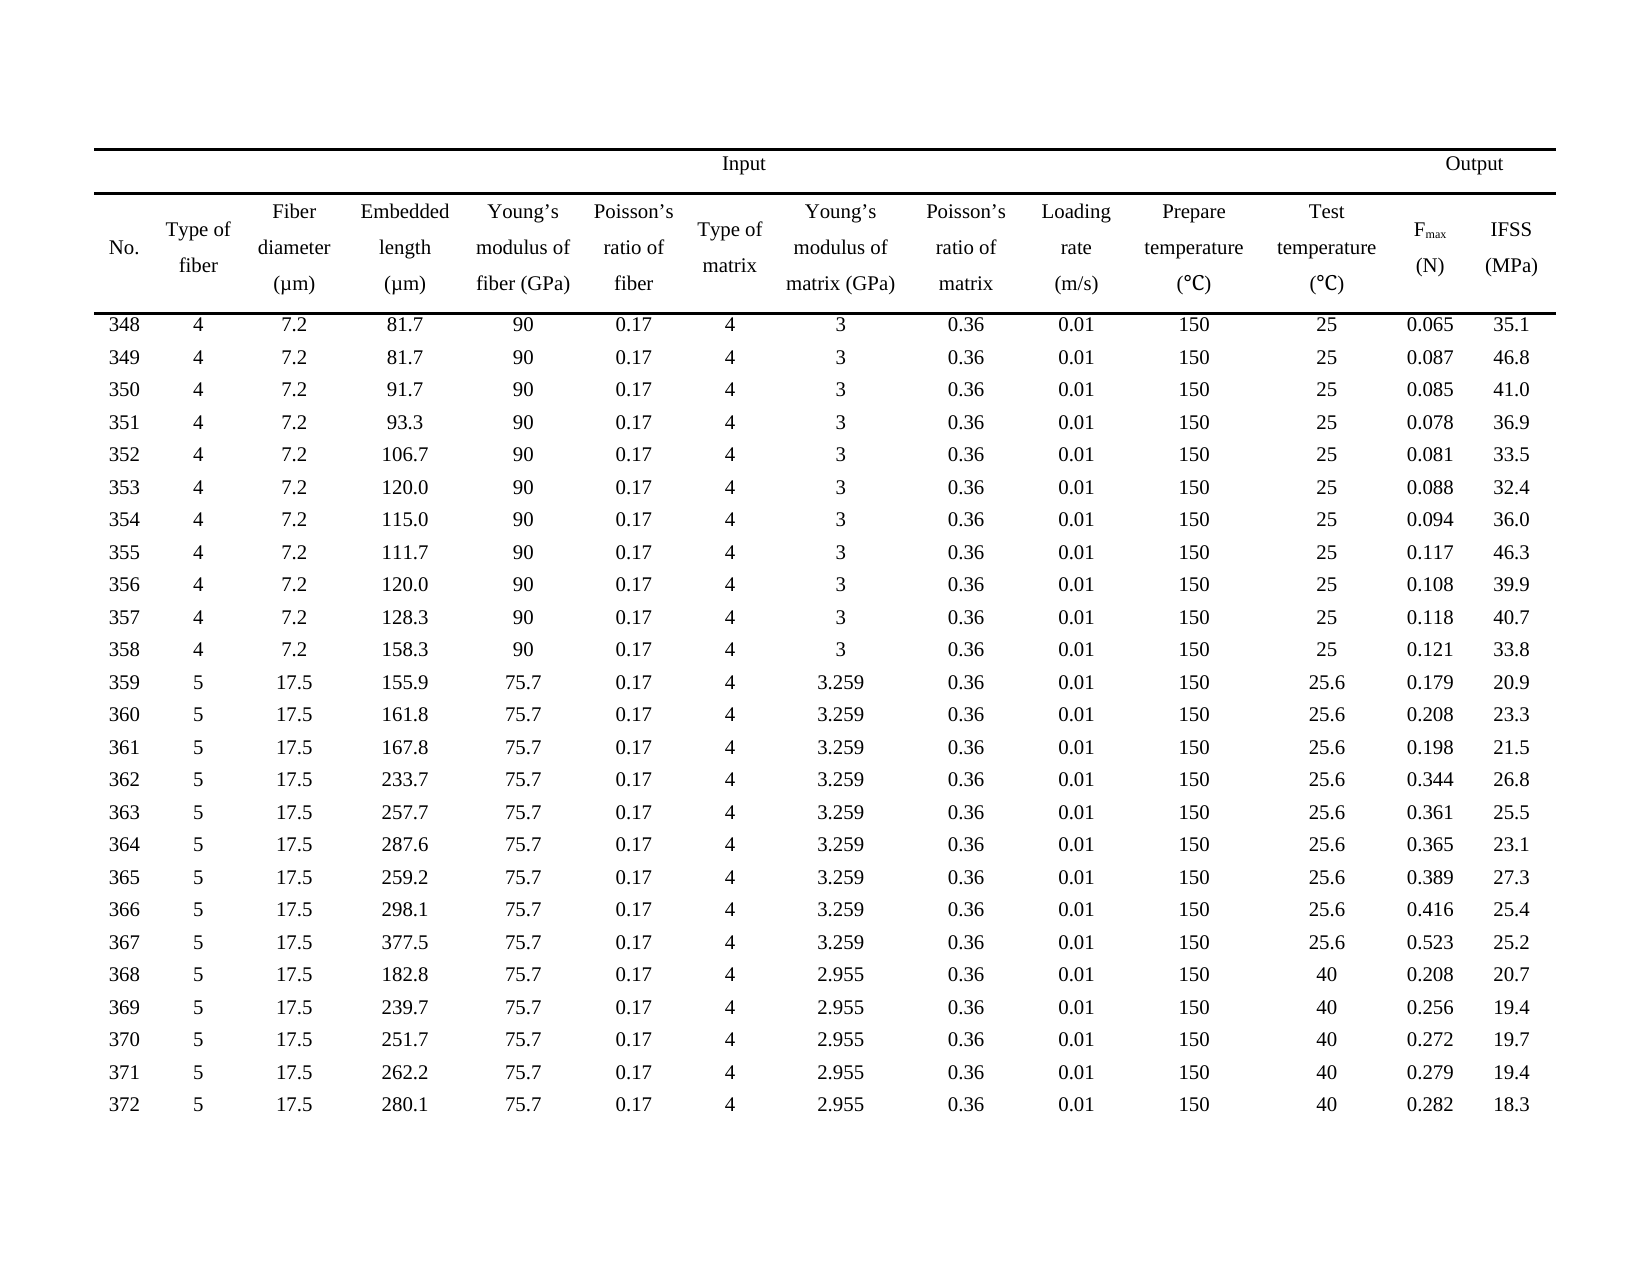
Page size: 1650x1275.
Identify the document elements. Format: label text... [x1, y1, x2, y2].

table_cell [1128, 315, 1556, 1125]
table_cell Type of fiber [154, 195, 242, 312]
table_cell Type of matrix [685, 195, 774, 312]
table_header Input [94, 151, 1393, 192]
table_cell Fiber diameter (µm) [243, 195, 346, 312]
table_cell Poisson’s ratio of matrix [907, 195, 1025, 312]
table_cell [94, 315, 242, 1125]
table_cell Loading rate (m/s) [1025, 195, 1127, 312]
table_cell Test temperature (℃) [1260, 195, 1393, 312]
table_cell Fmax (N) [1393, 195, 1467, 312]
table_cell Young’s modulus of fiber (GPa) [464, 195, 582, 312]
table_cell Embedded length (µm) [346, 195, 464, 312]
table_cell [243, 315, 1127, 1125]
table_cell No. [94, 195, 154, 312]
table_cell Poisson’s ratio of fiber [582, 195, 685, 312]
table_cell IFSS (MPa) [1467, 195, 1556, 312]
table_cell Young’s modulus of matrix (GPa) [774, 195, 907, 312]
table_cell Prepare temperature (℃) [1128, 195, 1260, 312]
table_header Output [1393, 151, 1556, 192]
